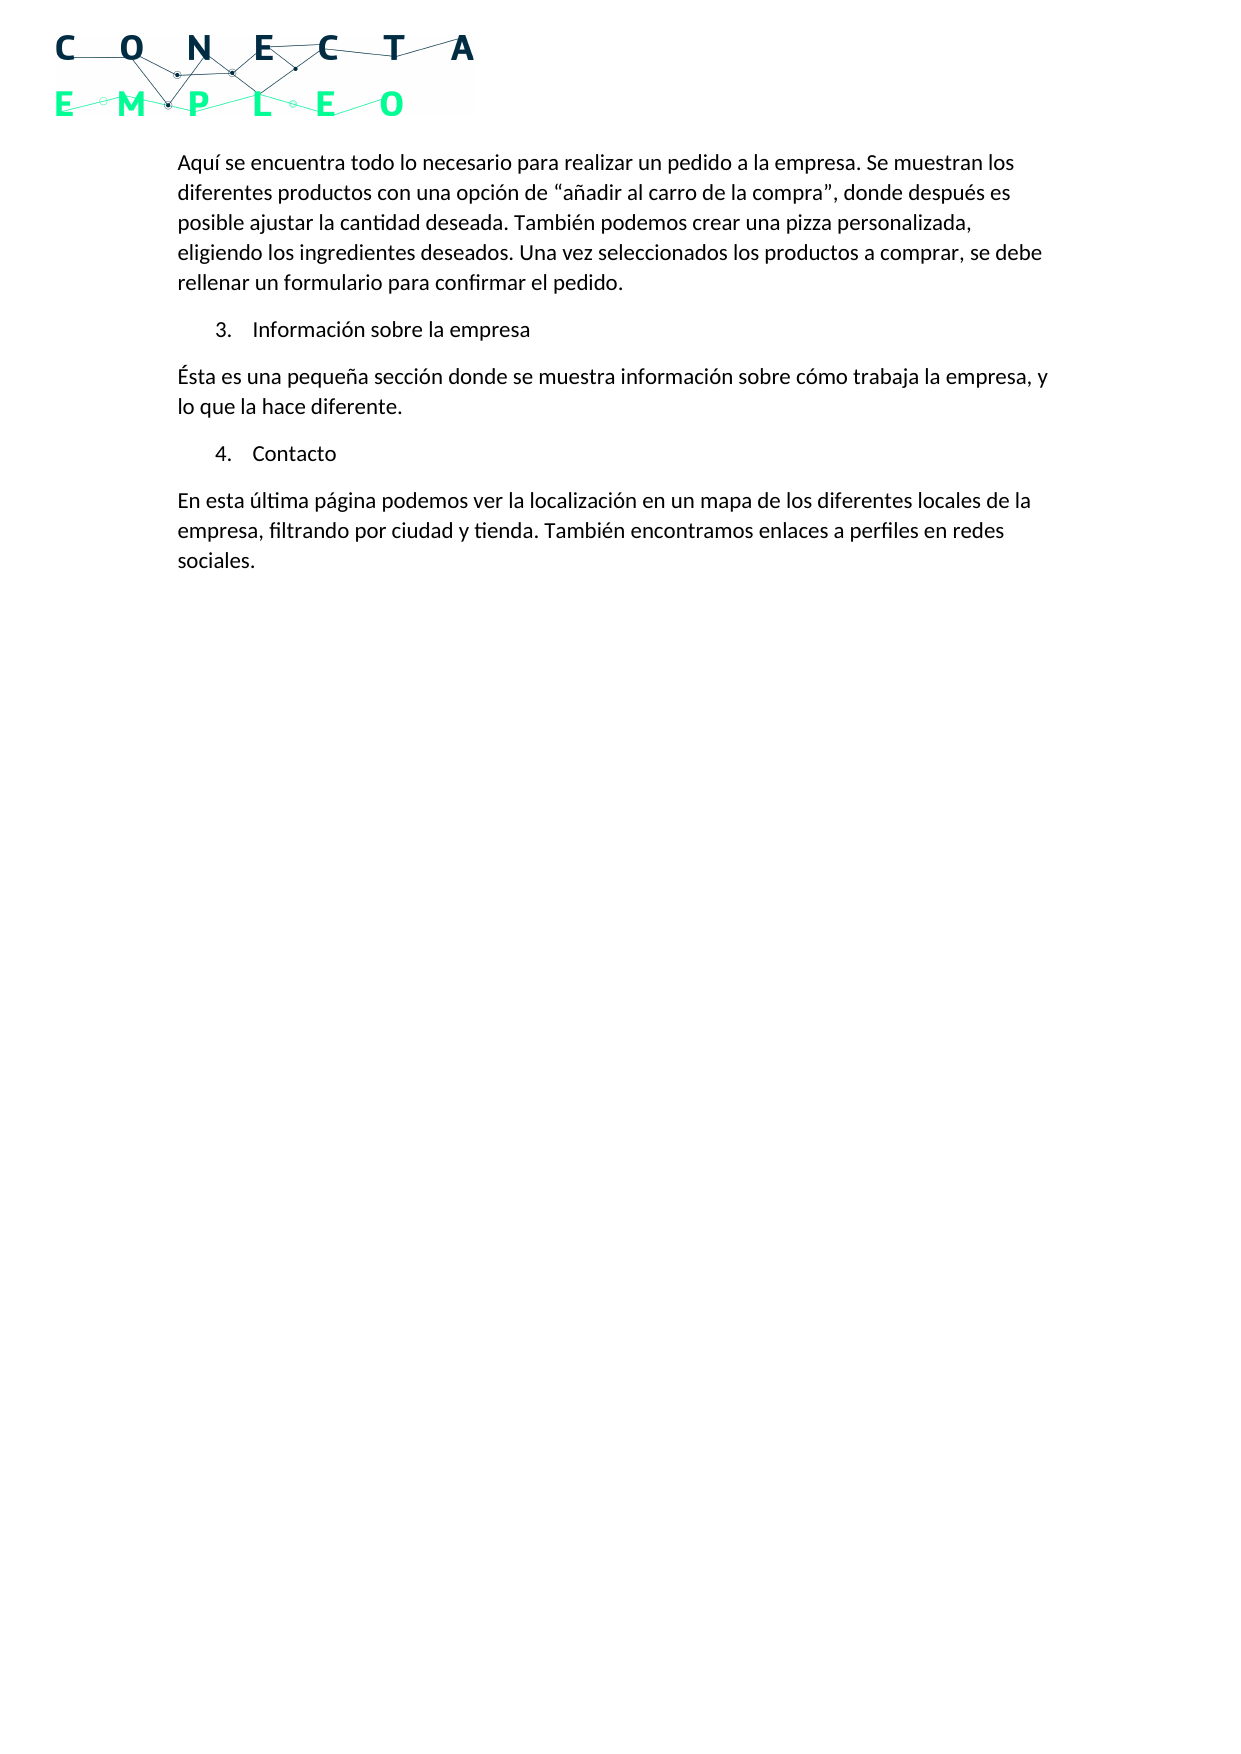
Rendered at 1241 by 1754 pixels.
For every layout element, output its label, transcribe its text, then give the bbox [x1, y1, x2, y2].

list Información sobre la empresa [215, 315, 1063, 343]
picture [466, 35, 474, 57]
text Ésta es una pequeña sección donde se muestra información sobre cómo trabaja la empresa, y lo que la hace diferente. [177, 362, 1063, 420]
list Contacto [215, 439, 1063, 467]
picture [195, 35, 205, 49]
picture [127, 40, 136, 55]
picture [56, 35, 474, 116]
